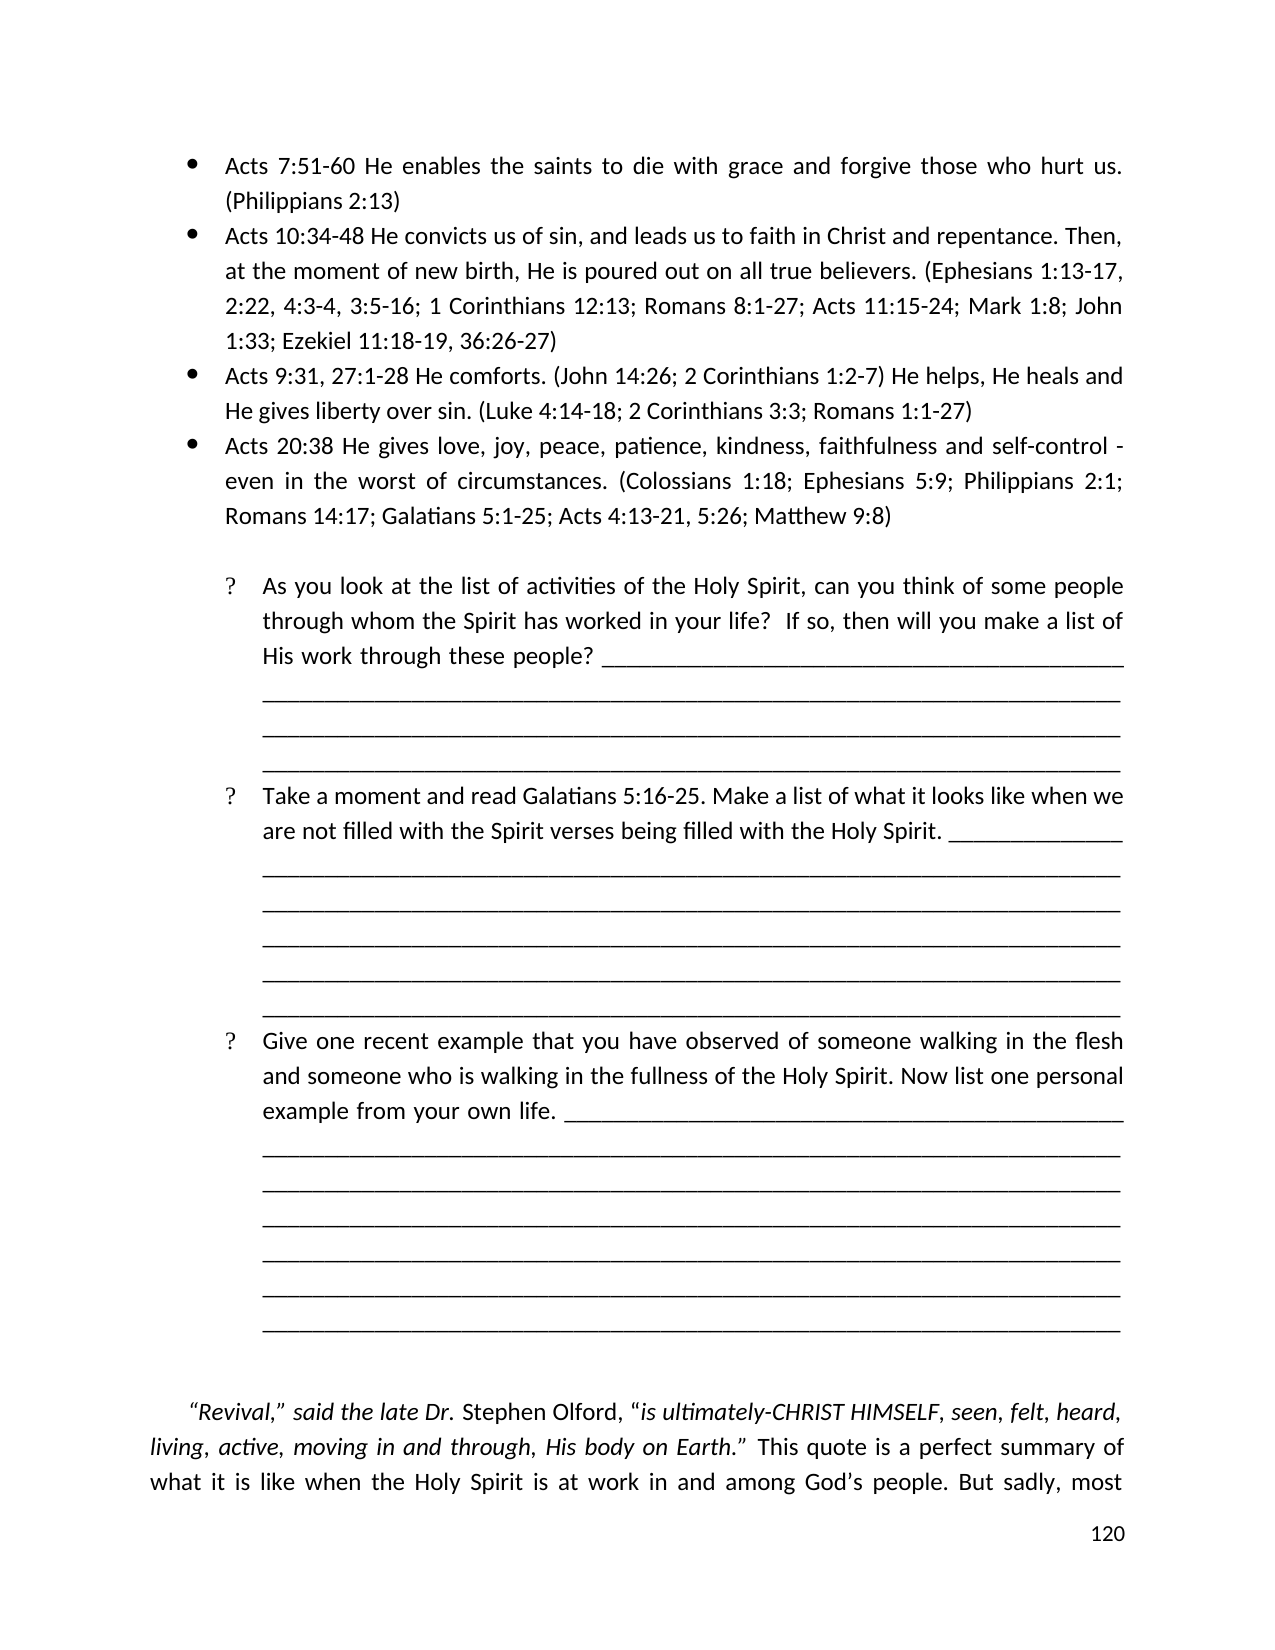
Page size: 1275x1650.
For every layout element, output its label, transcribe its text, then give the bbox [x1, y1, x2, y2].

list As you look at the list of activities of the Holy Spirit, can you think of some people through whom the Spirit has worked in your life? If so, then will you make a list of His work through these people? __________________________________________ _______________________________________________________________________________________________________________________________________________________________________________________________________________ [225, 570, 1125, 776]
list Acts 7:51-60 He enables the saints to die with grace and forgive those who hurt us. (Philippians 2:13) [187, 150, 1125, 216]
list Acts 20:38 He gives love, joy, peace, patience, kindness, faithfulness and self-control - even in the worst of circumstances. (Colossians 1:18; Ephesians 5:9; Philippians 2:1; Romans 14:17; Galatians 5:1-25; Acts 4:13-21, 5:26; Matthew 9:8) [187, 430, 1125, 531]
list Give one recent example that you have observed of someone walking in the flesh and someone who is walking in the fullness of the Holy Spirit. Now list one personal example from your own life. _____________________________________________ ______________________________________________________________________________________________________________________________________________________________________________________________________________________________________________________________________________________________________________________________________________________________________________________________________________________________ [225, 1025, 1125, 1336]
list Take a moment and read Galatians 5:16-25. Make a list of what it looks like when we are not filled with the Spirit verses being filled with the Holy Spirit. ______________ _________________________________________________________________________________________________________________________________________________________________________________________________________________________________________________________________________________________________________________________________________________________ [225, 780, 1125, 1021]
list Acts 10:34-48 He convicts us of sin, and leads us to faith in Christ and repentance. Then, at the moment of new birth, He is poured out on all true believers. (Ephesians 1:13-17, 2:22, 4:3-4, 3:5-16; 1 Corinthians 12:13; Romans 8:1-27; Acts 11:15-24; Mark 1:8; John 1:33; Ezekiel 11:18-19, 36:26-27) [187, 220, 1125, 356]
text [150, 1396, 1125, 1497]
list Acts 9:31, 27:1-28 He comforts. (John 14:26; 2 Corinthians 1:2-7) He helps, He heals and He gives liberty over sin. (Luke 4:14-18; 2 Corinthians 3:3; Romans 1:1-27) [187, 360, 1125, 426]
